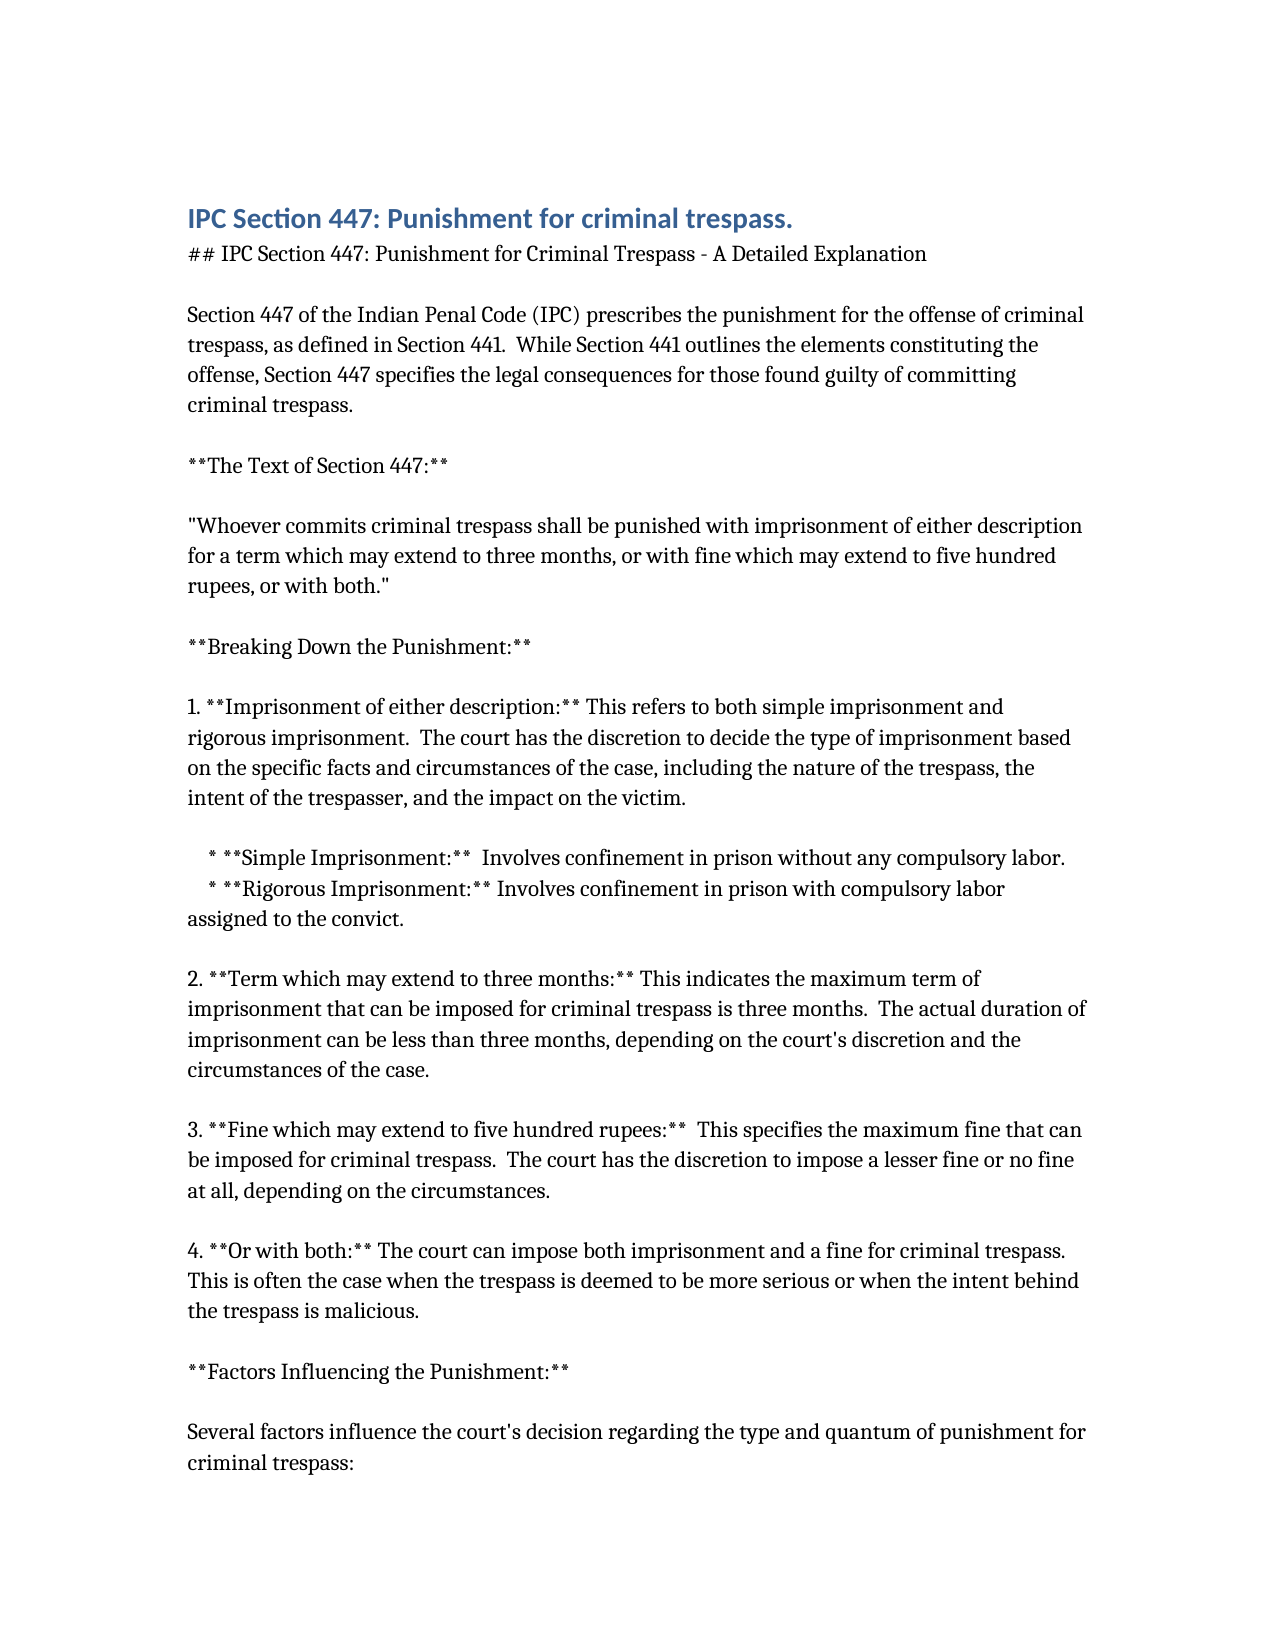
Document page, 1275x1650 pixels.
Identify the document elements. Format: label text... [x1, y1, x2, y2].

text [187, 241, 1087, 1476]
subtitle IPC Section 447: Punishment for criminal trespass. [187, 200, 1087, 236]
